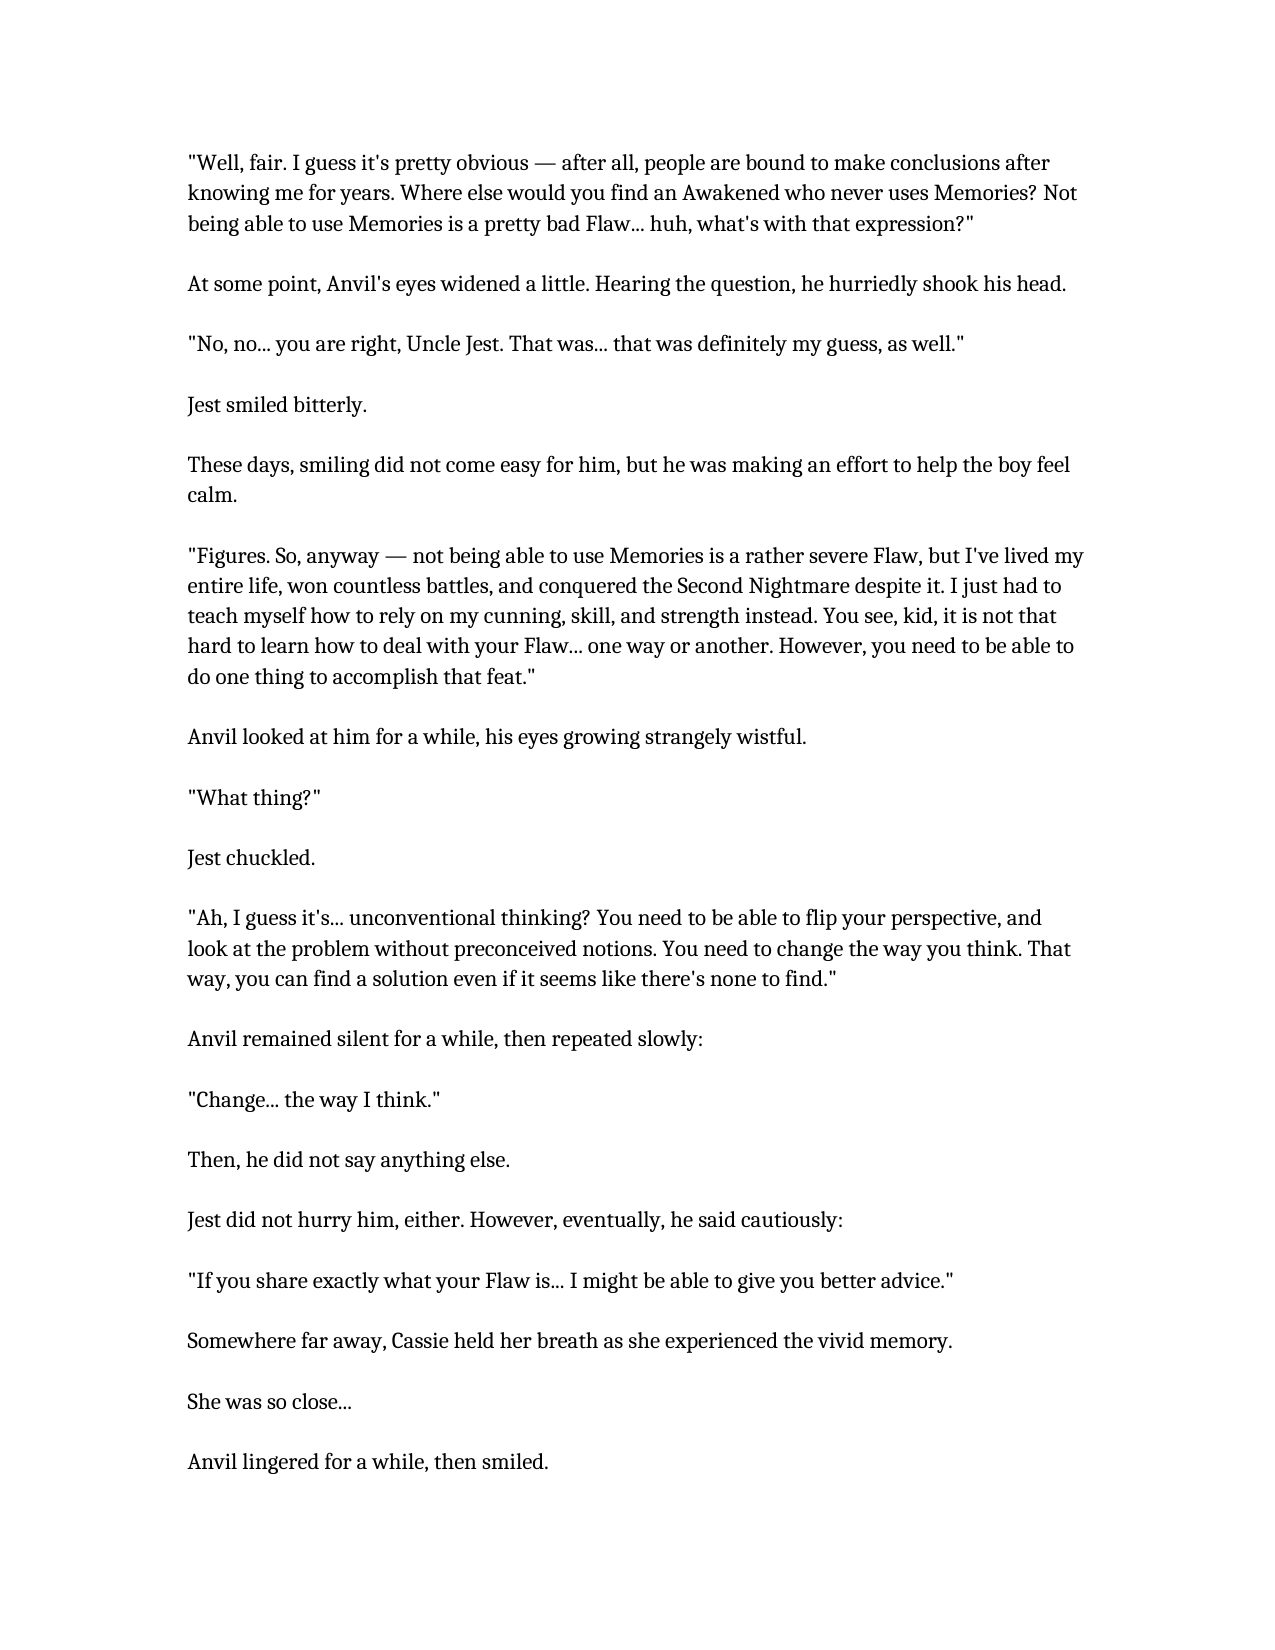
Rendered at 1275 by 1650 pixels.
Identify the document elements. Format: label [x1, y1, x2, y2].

text [187, 150, 1087, 1475]
